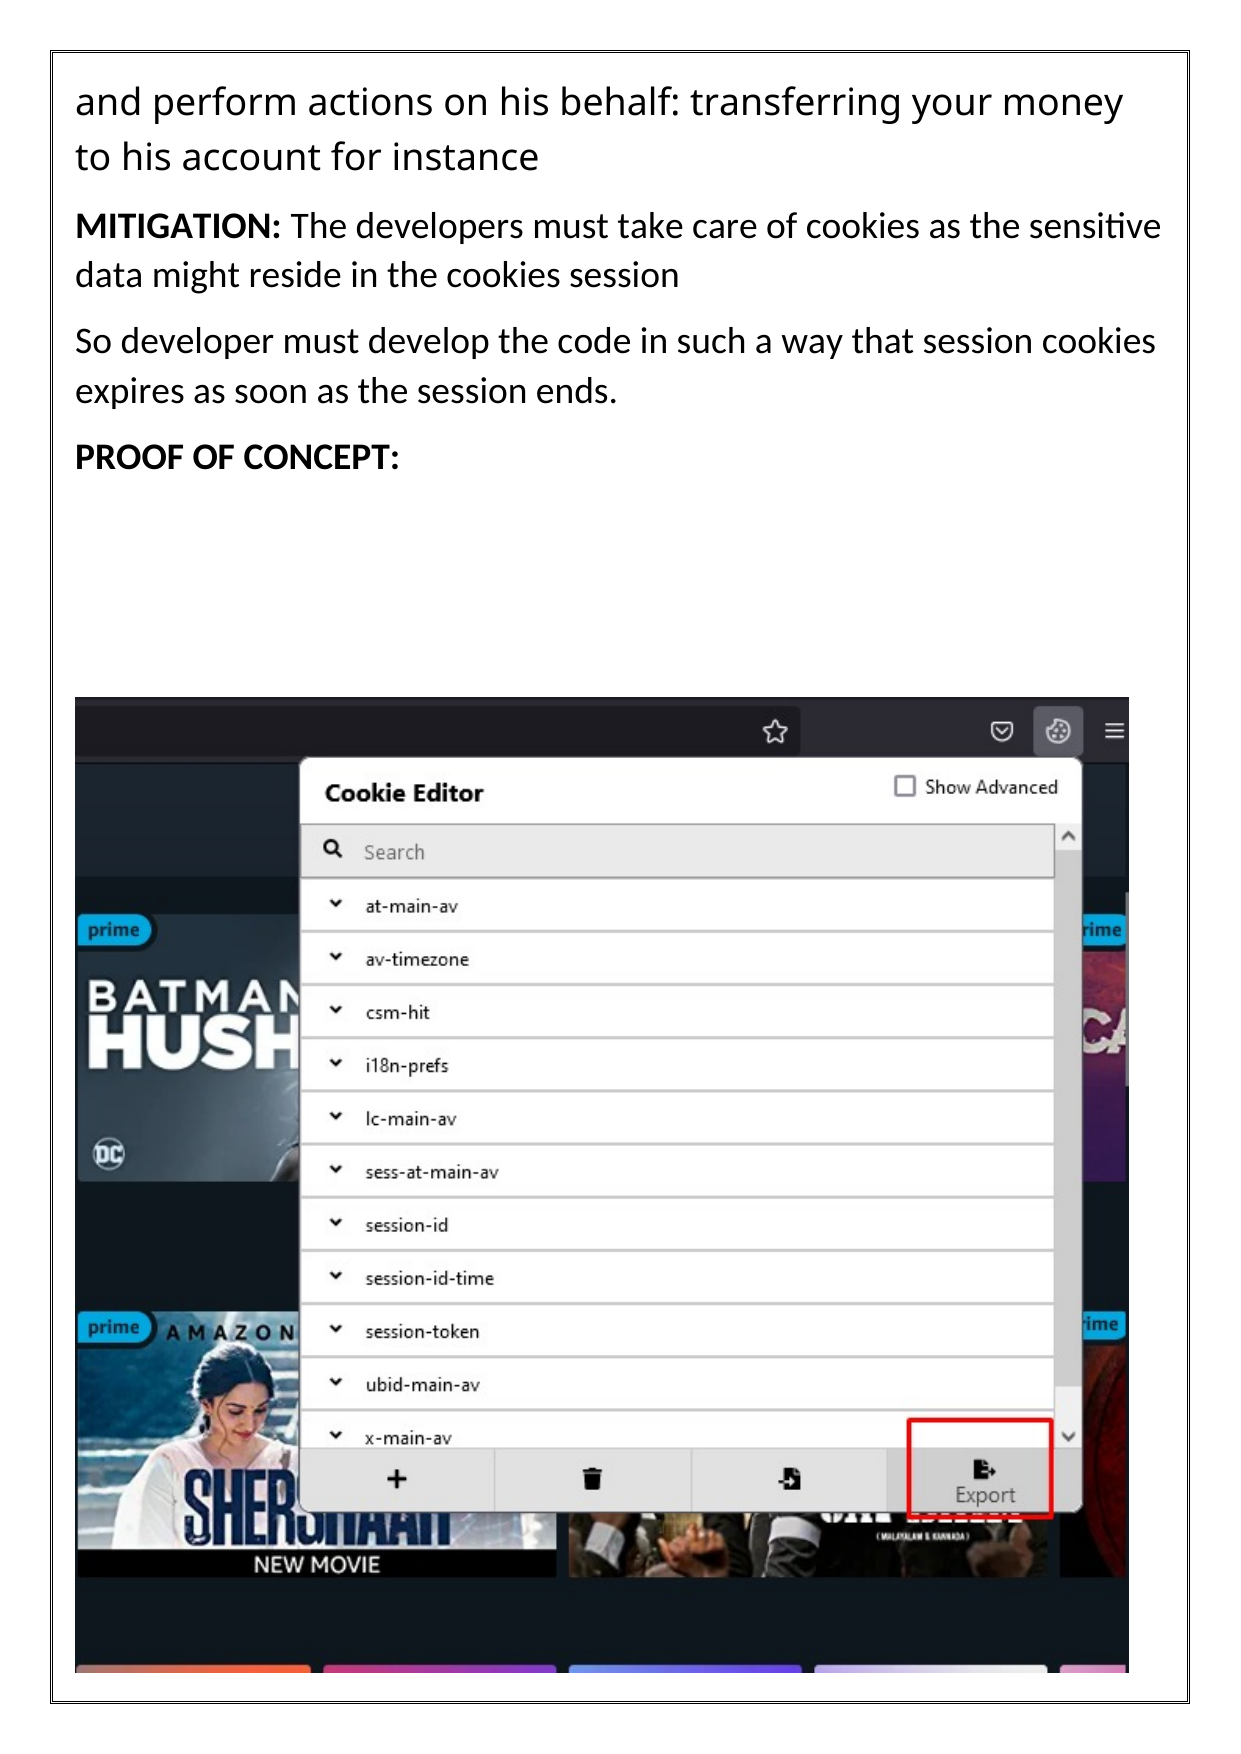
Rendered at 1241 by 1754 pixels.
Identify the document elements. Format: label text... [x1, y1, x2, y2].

text MITIGATION: The developers must take care of cookies as the sensitive data might reside in the cookies session [75, 202, 1165, 297]
text PROOF OF CONCEPT: [75, 433, 1165, 479]
text So developer must develop the code in such a way that session cookies expires as soon as the session ends. [75, 317, 1165, 413]
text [75, 75, 1165, 181]
picture [75, 697, 1129, 1673]
